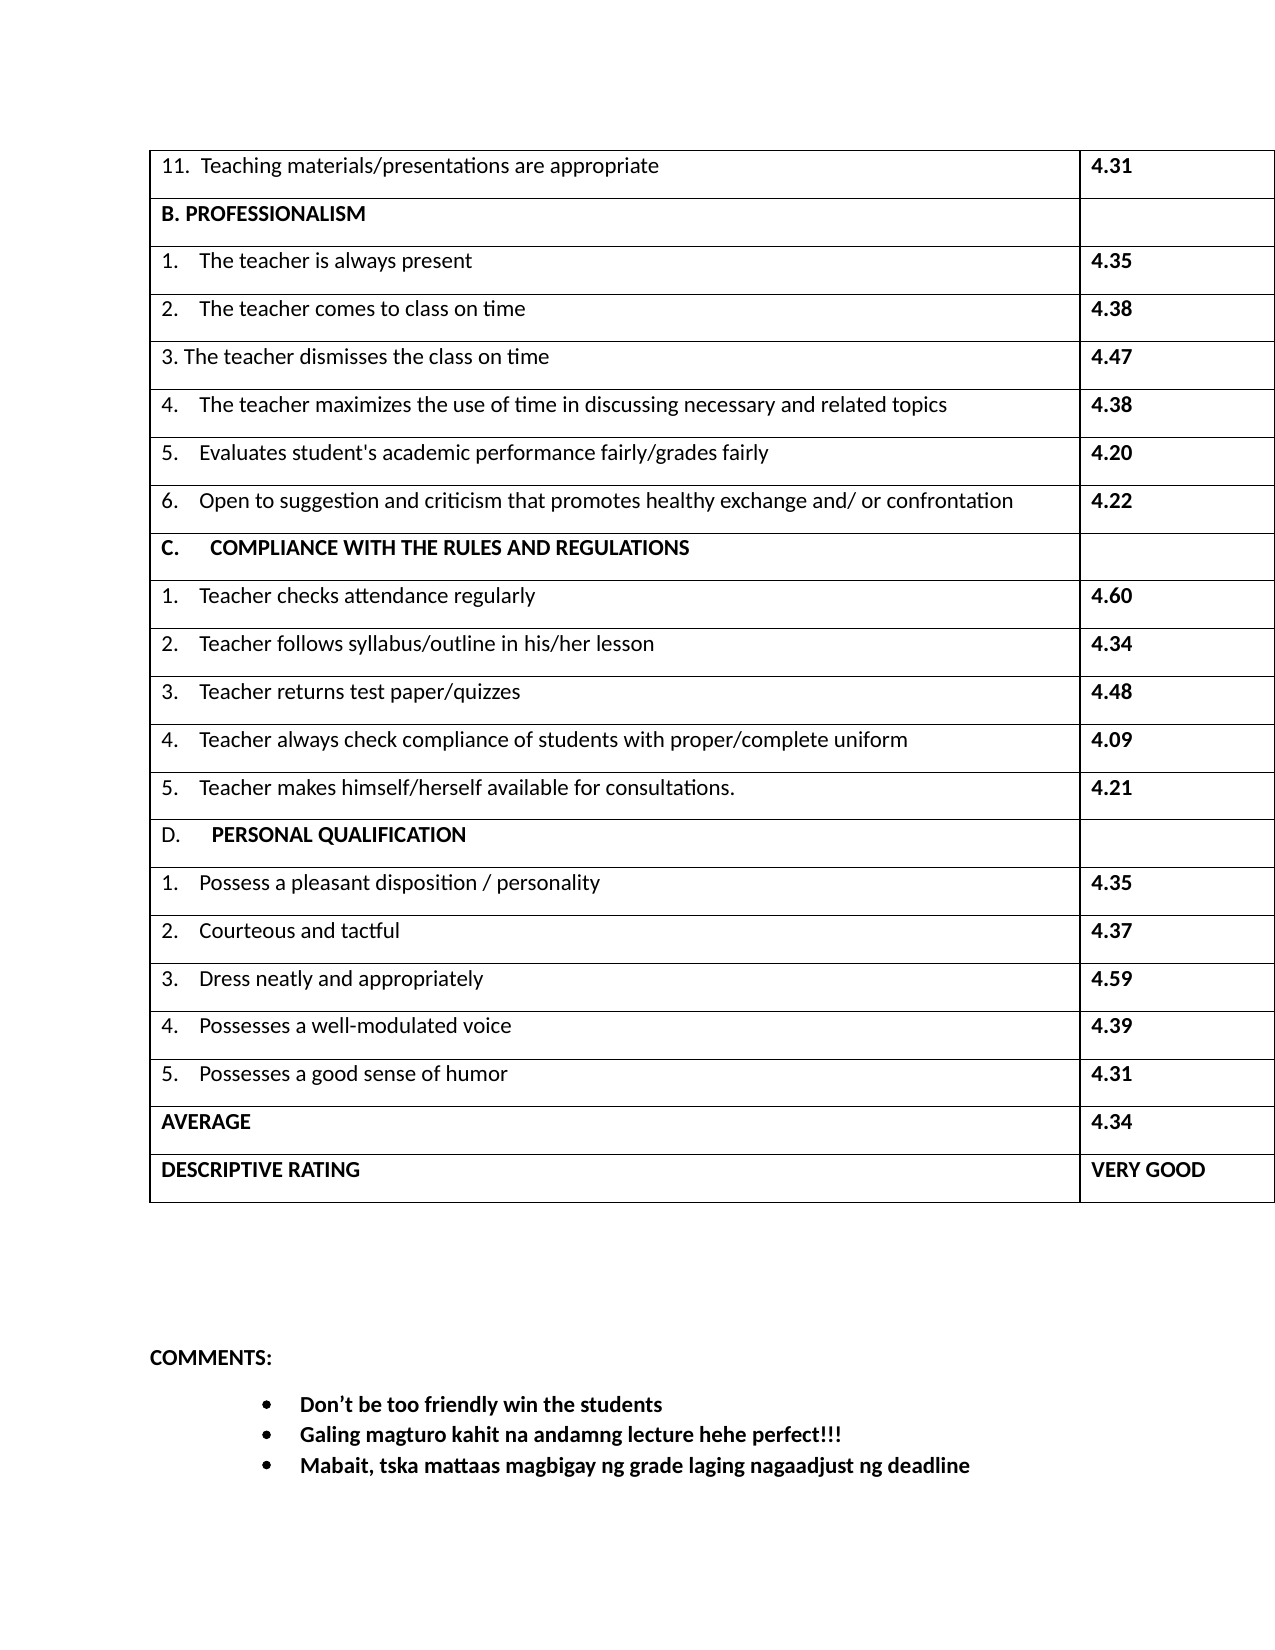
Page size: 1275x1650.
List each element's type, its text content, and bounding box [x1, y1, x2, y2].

table_cell 5. Evaluates student's academic performance fairly/grades fairly [151, 438, 1079, 485]
table_cell 3. Teacher returns test paper/quizzes [151, 677, 1079, 724]
table_cell 6. Open to suggestion and criticism that promotes healthy exchange and/ or confrontation [151, 486, 1079, 532]
table_cell 4.38 [1081, 390, 1274, 437]
table_cell 4.21 [1081, 773, 1274, 819]
table_cell [1081, 199, 1274, 246]
table_cell 11. Teaching materials/presentations are appropriate [151, 151, 1079, 198]
table_cell 2. Teacher follows syllabus/outline in his/her lesson [151, 629, 1079, 676]
table_cell 4.48 [1081, 677, 1274, 724]
table_cell 4.59 [1081, 964, 1274, 1011]
table_cell 1. Teacher checks attendance regularly [151, 581, 1079, 628]
table_cell 2. The teacher comes to class on time [151, 295, 1079, 341]
table_cell 4.39 [1081, 1012, 1274, 1058]
table_cell [1081, 820, 1274, 867]
table_cell C. COMPLIANCE WITH THE RULES AND REGULATIONS [151, 534, 1079, 580]
table_cell 4.60 [1081, 581, 1274, 628]
text COMMENTS: [150, 1343, 1125, 1372]
table_cell 2. Courteous and tactful [151, 916, 1079, 963]
table_cell 4.22 [1081, 486, 1274, 532]
table_cell 1. The teacher is always present [151, 247, 1079, 293]
table_cell 5. Possesses a good sense of humor [151, 1060, 1079, 1106]
table_cell 4.37 [1081, 916, 1274, 963]
table_cell PROFESSIONALISM [151, 199, 1079, 246]
table_cell 4.34 [1081, 1107, 1274, 1154]
table_cell 4.20 [1081, 438, 1274, 485]
table_cell 4.38 [1081, 295, 1274, 341]
table_cell 4.35 [1081, 868, 1274, 915]
table_cell 4.09 [1081, 725, 1274, 772]
table_cell 4.31 [1081, 151, 1274, 198]
table_cell DESCRIPTIVE RATING [151, 1155, 1079, 1202]
table_cell 1. Possess a pleasant disposition / personality [151, 868, 1079, 915]
list Galing magturo kahit na andamng lecture hehe perfect!!! [262, 1421, 1125, 1449]
table_cell 3. The teacher dismisses the class on time [151, 342, 1079, 389]
list Don’t be too friendly win the students [262, 1390, 1125, 1418]
table_cell 4.31 [1081, 1060, 1274, 1106]
table_cell VERY GOOD [1081, 1155, 1274, 1202]
table_cell 3. Dress neatly and appropriately [151, 964, 1079, 1011]
table_cell 4. Teacher always check compliance of students with proper/complete uniform [151, 725, 1079, 772]
table_cell 5. Teacher makes himself/herself available for consultations. [151, 773, 1079, 819]
table_cell 4. The teacher maximizes the use of time in discussing necessary and related topics [151, 390, 1079, 437]
table_cell 4.47 [1081, 342, 1274, 389]
table_cell 4.34 [1081, 629, 1274, 676]
table_cell 4.35 [1081, 247, 1274, 293]
table_cell D. PERSONAL QUALIFICATION [151, 820, 1079, 867]
table_cell AVERAGE [151, 1107, 1079, 1154]
table_cell [1081, 534, 1274, 580]
list Mabait, tska mattaas magbigay ng grade laging nagaadjust ng deadline [262, 1451, 1125, 1479]
table_cell 4. Possesses a well-modulated voice [151, 1012, 1079, 1058]
